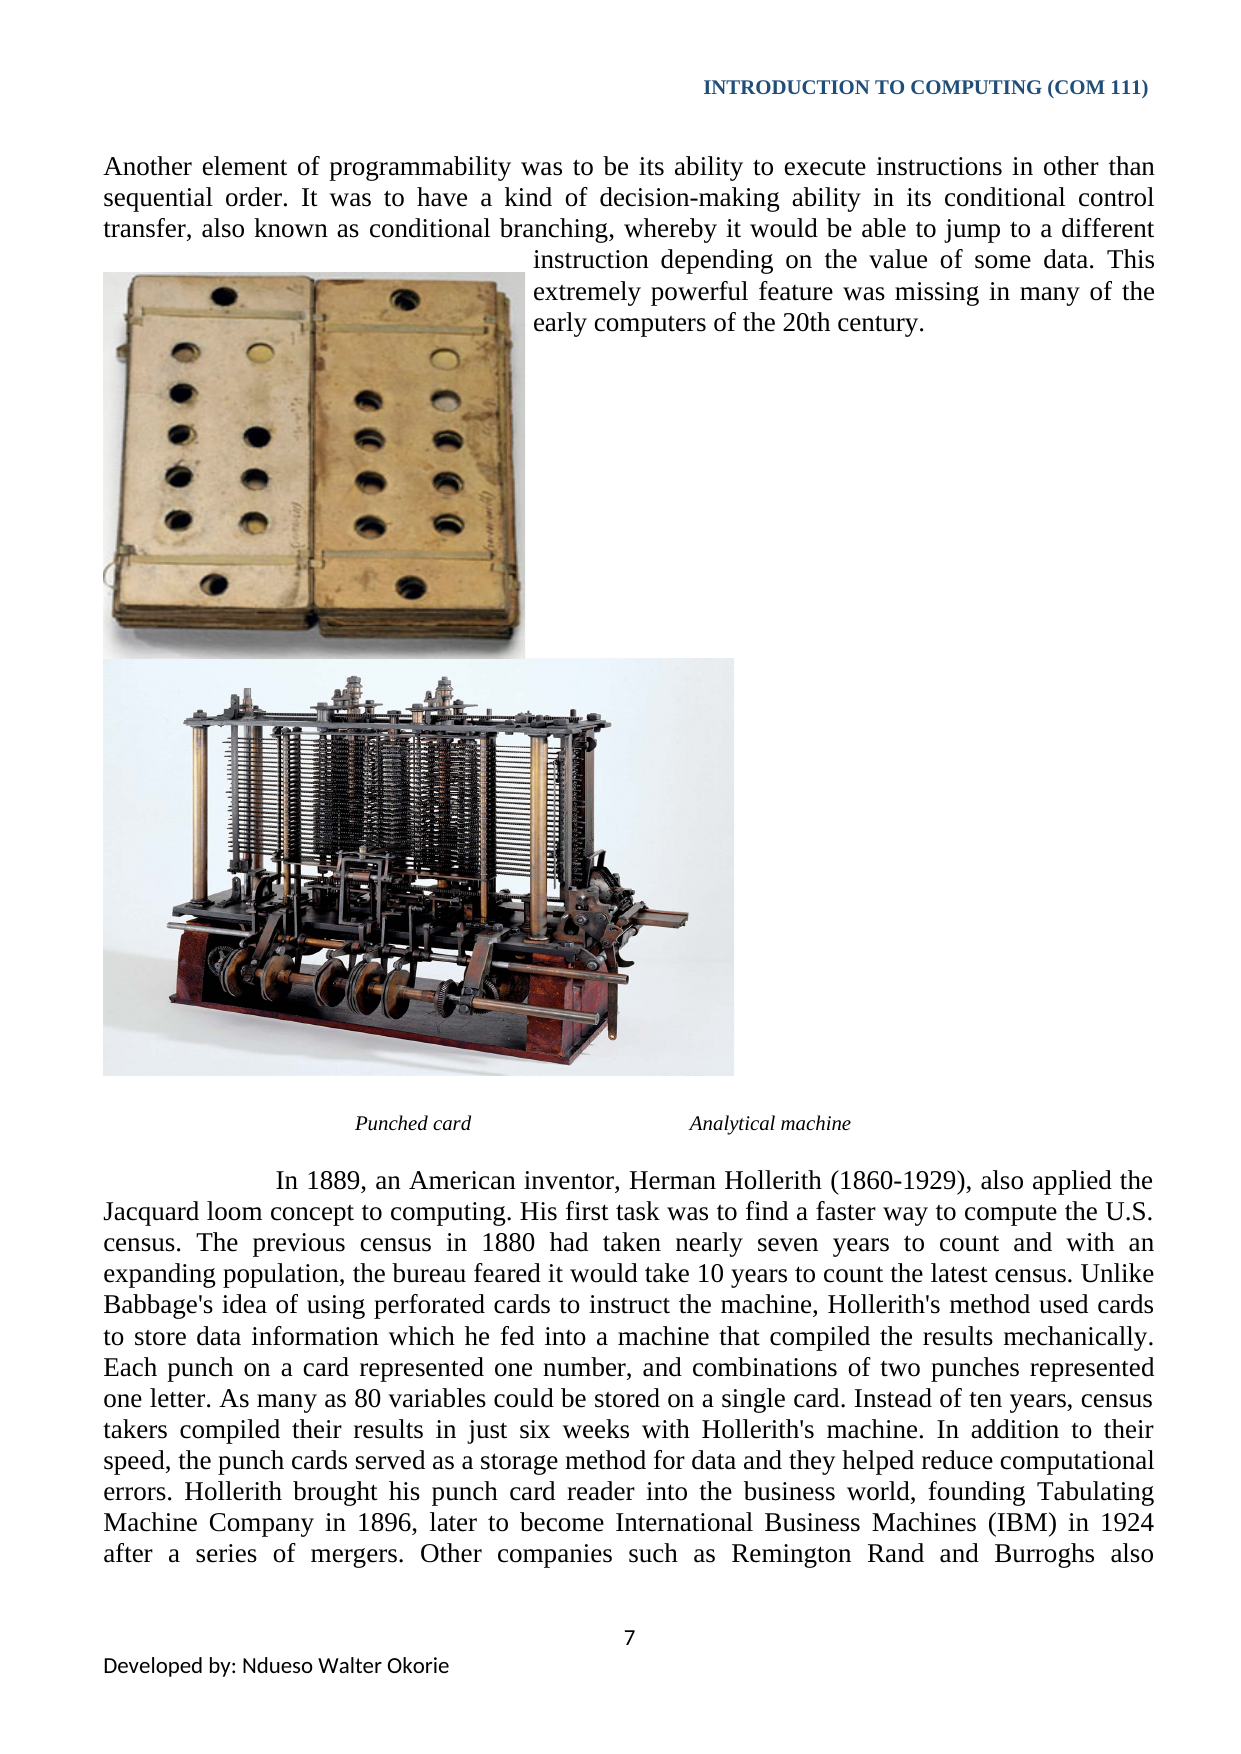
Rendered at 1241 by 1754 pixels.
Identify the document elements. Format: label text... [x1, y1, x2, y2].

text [103, 1164, 1156, 1569]
picture [103, 272, 735, 1076]
text Punched card Analytical machine [178, 1111, 1156, 1135]
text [103, 150, 1156, 337]
